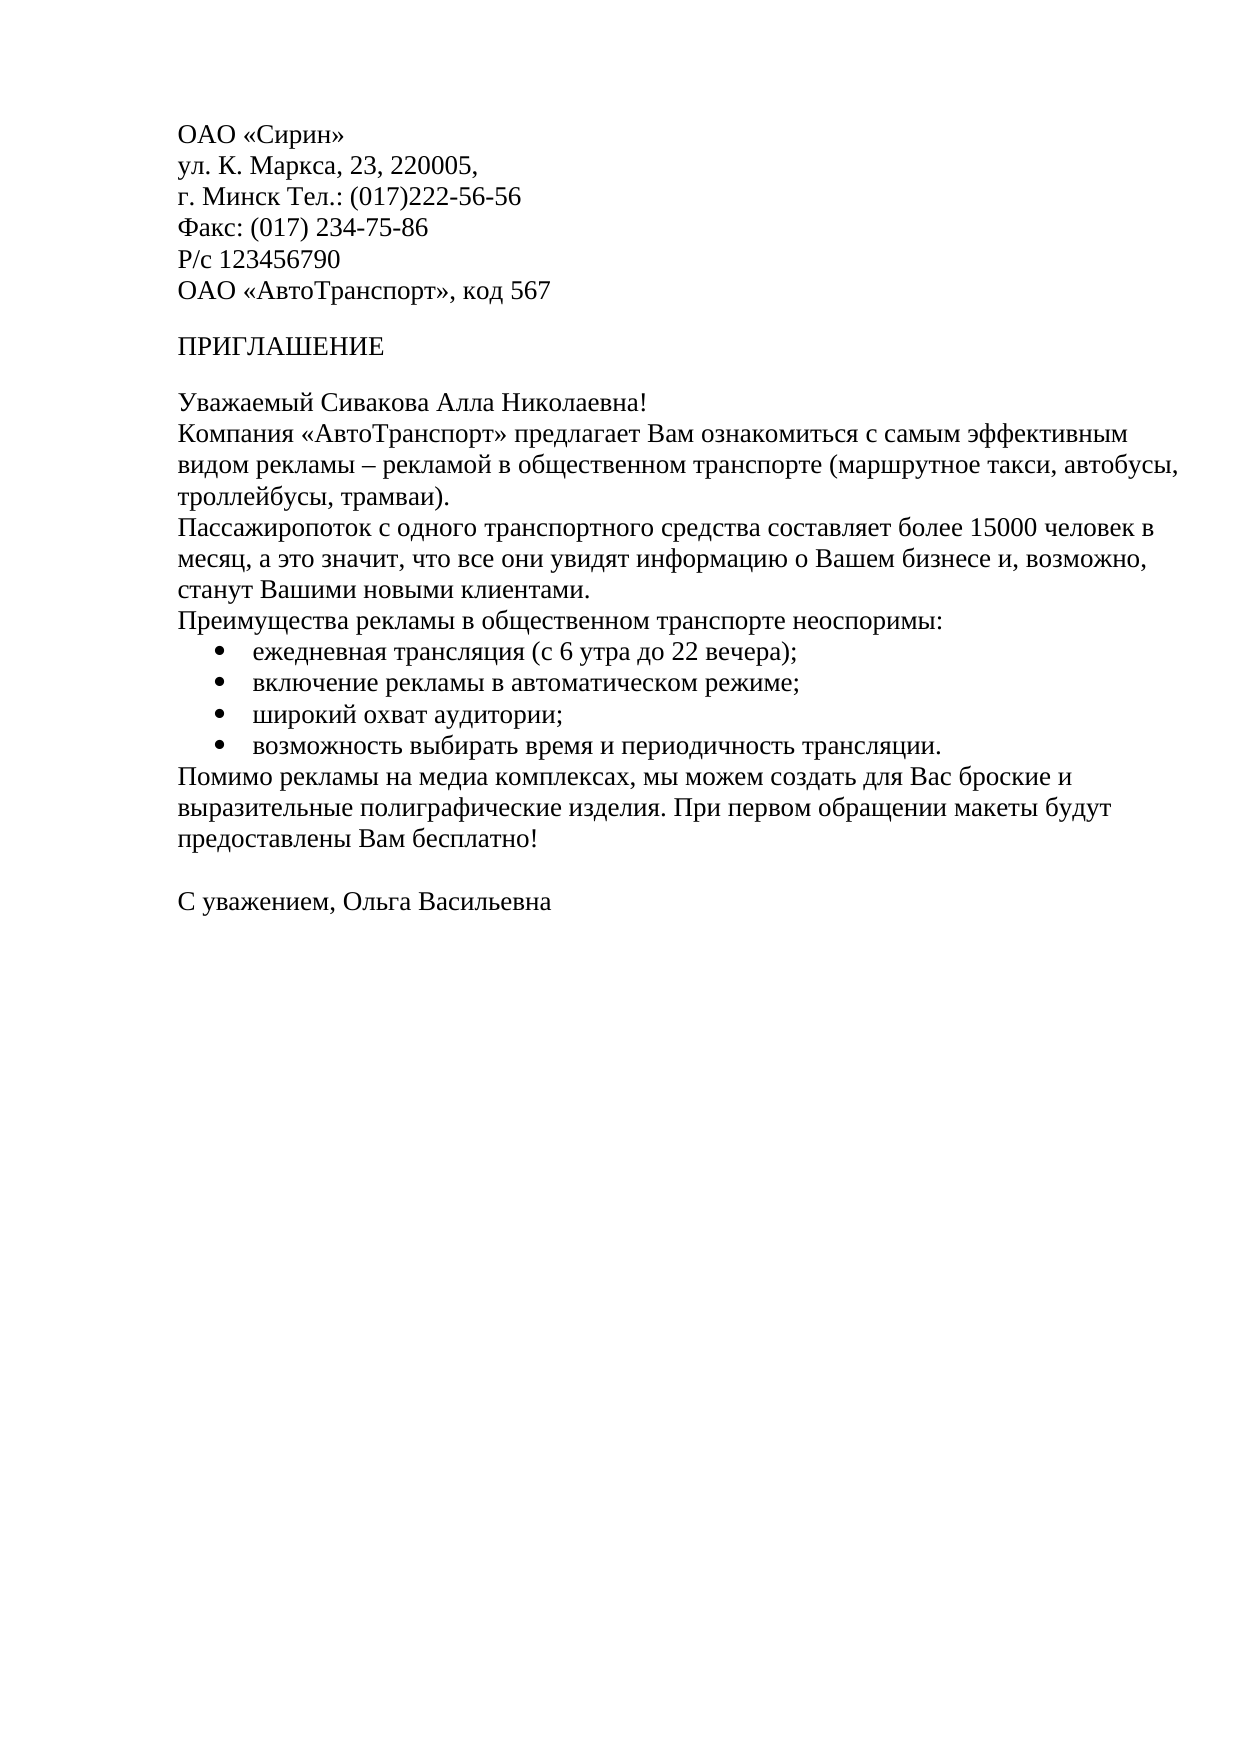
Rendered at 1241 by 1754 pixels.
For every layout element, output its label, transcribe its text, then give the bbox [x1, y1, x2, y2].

list включение рекламы в автоматическом режиме; [215, 667, 1181, 698]
list широкий охват аудитории; [215, 698, 1181, 729]
text Помимо рекламы на медиа комплексах, мы можем создать для Вас броские и выразительные полиграфические изделия. При первом обращении макеты будут предоставлены Вам бесплатно! [177, 760, 1181, 854]
text ул. К. Маркса, 23, 220005, [177, 149, 1181, 180]
list ежедневная трансляция (с 6 утра до 22 вечера); [215, 635, 1181, 667]
text ОАО «Сирин» [177, 118, 1181, 149]
text г. Минск Тел.: (017)222-56-56 [177, 180, 1181, 212]
text ПРИГЛАШЕНИЕ [177, 330, 1181, 361]
text Компания «АвтоТранспорт» предлагает Вам ознакомиться с самым эффективным видом рекламы – рекламой в общественном транспорте (маршрутное такси, автобусы, троллейбусы, трамваи). [177, 417, 1181, 511]
list возможность выбирать время и периодичность трансляции. [215, 729, 1181, 760]
text ОАО «АвтоТранспорт», код 567 [177, 274, 1181, 305]
text Факс: (017) 234-75-86 [177, 212, 1181, 243]
text С уважением, Ольга Васильевна [177, 885, 1181, 916]
text Уважаемый Сивакова Алла Николаевна! [177, 386, 1181, 417]
text Пассажиропоток с одного транспортного средства составляет более 15000 человек в месяц, а это значит, что все они увидят информацию о Вашем бизнесе и, возможно, станут Вашими новыми клиентами. [177, 511, 1181, 604]
text Р/с 123456790 [177, 243, 1181, 274]
text Преимущества рекламы в общественном транспорте неоспоримы: [177, 604, 1181, 635]
